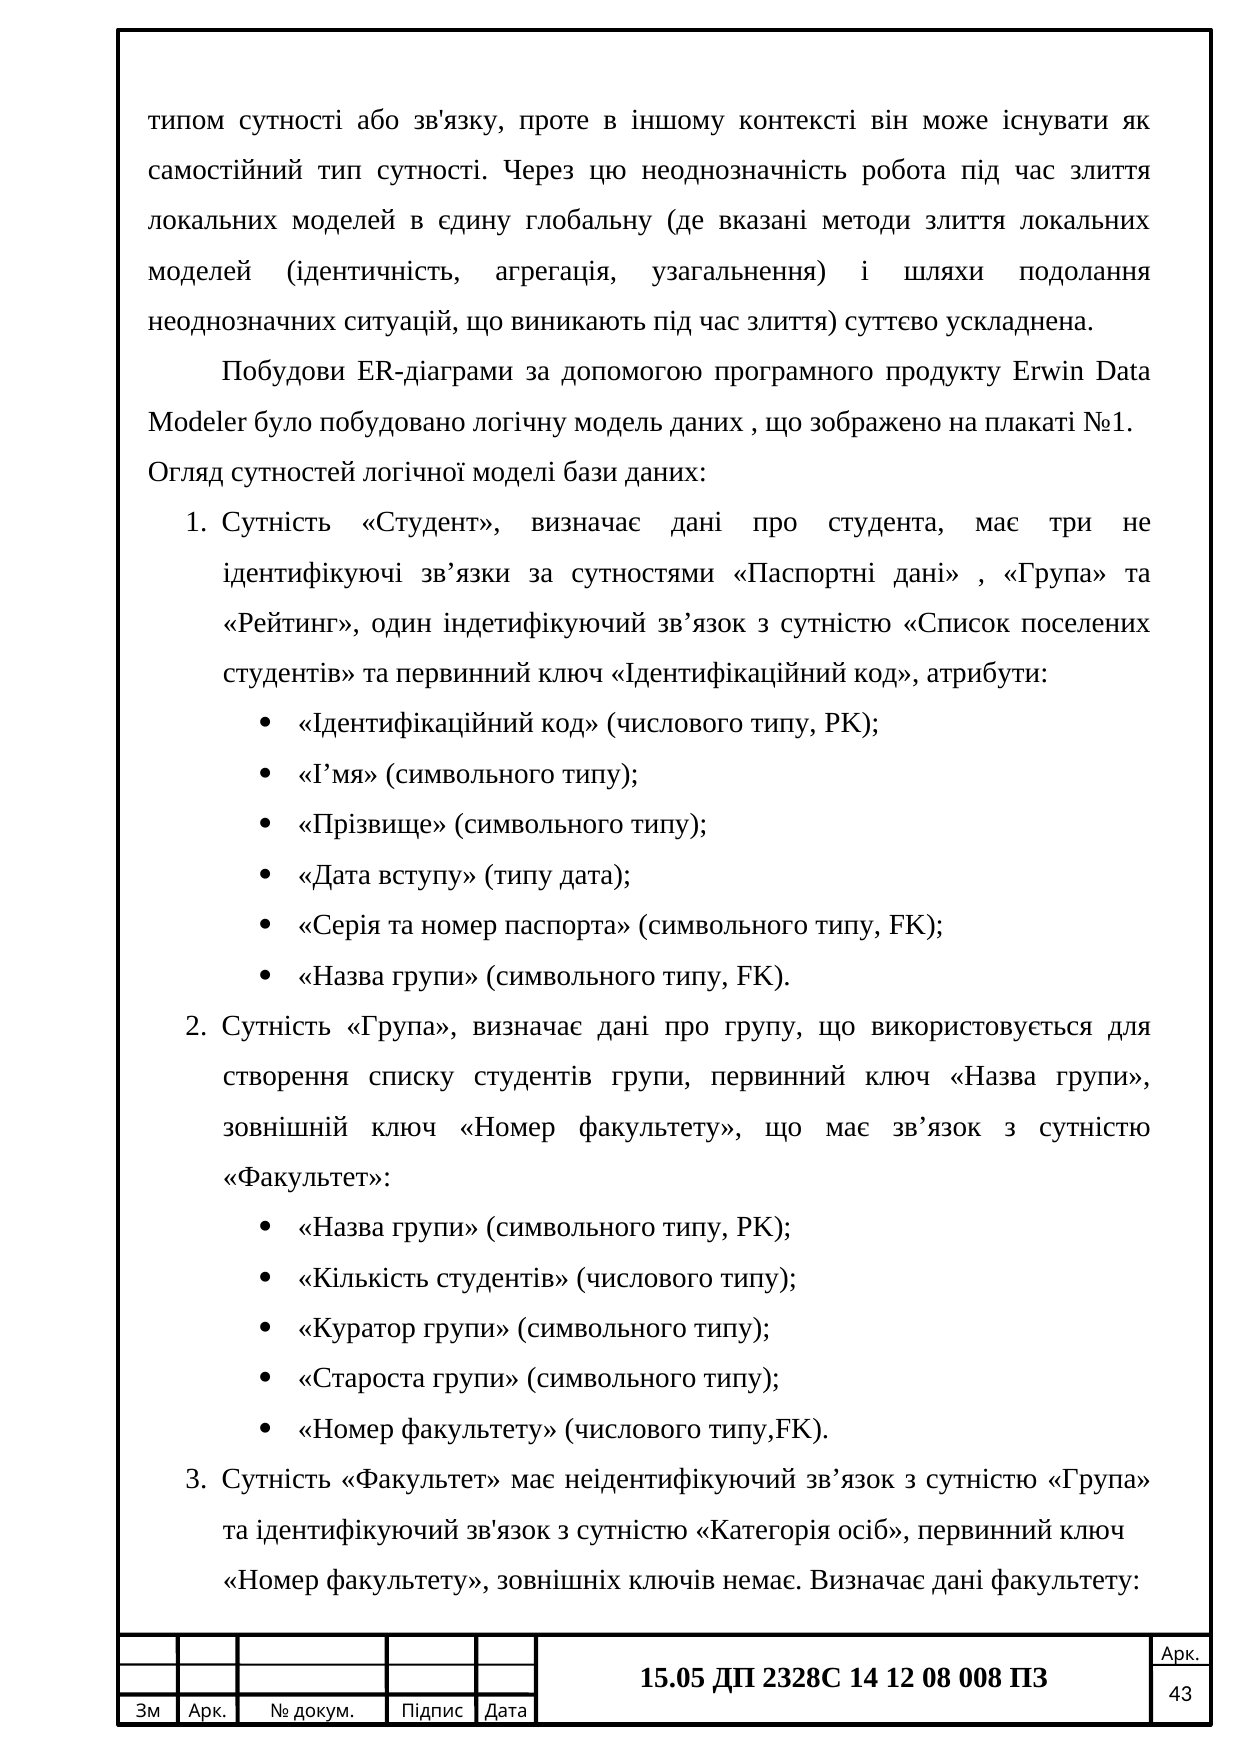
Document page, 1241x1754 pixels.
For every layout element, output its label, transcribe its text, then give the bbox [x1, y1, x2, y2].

list Сутність «Група», визначає дані про групу, що використовується для створення списку студентів групи, первинний ключ «Назва групи», зовнішній ключ «Номер факультету», що має зв’язок з сутністю «Факультет»: [185, 1008, 1152, 1193]
list «Дата вступу» (типу дата); [260, 857, 1152, 891]
list Сутність «Студент», визначає дані про студента, має три не ідентифікуючі зв’язки за сутностями «Паспортні дані» , «Група» та «Рейтинг», один індетифікуючий зв’язок з сутністю «Список поселених студентів» та первинний ключ «Ідентифікаційний код», атрибути: [185, 504, 1152, 689]
list «Староста групи» (символьного типу); [260, 1361, 1152, 1394]
list «Куратор групи» (символьного типу); [260, 1310, 1152, 1344]
list «Прізвище» (символьного типу); [260, 806, 1152, 840]
list Сутність «Факультет» має неідентифікуючий зв’язок з сутністю «Група» та ідентифікуючий зв'язок з сутністю «Категорія осіб», первинний ключ [185, 1461, 1152, 1545]
list «Кількість студентів» (числового типу); [260, 1260, 1152, 1293]
list «Ідентифікаційний код» (числового типу, PK); [260, 706, 1152, 739]
list «Серія та номер паспорта» (символьного типу, FK); [260, 907, 1152, 941]
list «Назва групи» (символьного типу, FK). [260, 958, 1152, 991]
list «Назва групи» (символьного типу, PK); [260, 1209, 1152, 1243]
list «Номер факультету» (числового типу,FK). [260, 1411, 1152, 1445]
list «І’мя» (символьного типу); [260, 756, 1152, 790]
text Огляд сутностей логічної моделі бази даних: [148, 454, 1152, 488]
text Побудови ER-діаграми за допомогою програмного продукту Erwin Data Modeler було побудовано логічну модель даних , що зображено на плакаті №1. [148, 353, 1152, 437]
text «Номер факультету», зовнішніх ключів немає. Визначає дані факультету: [223, 1562, 1152, 1596]
